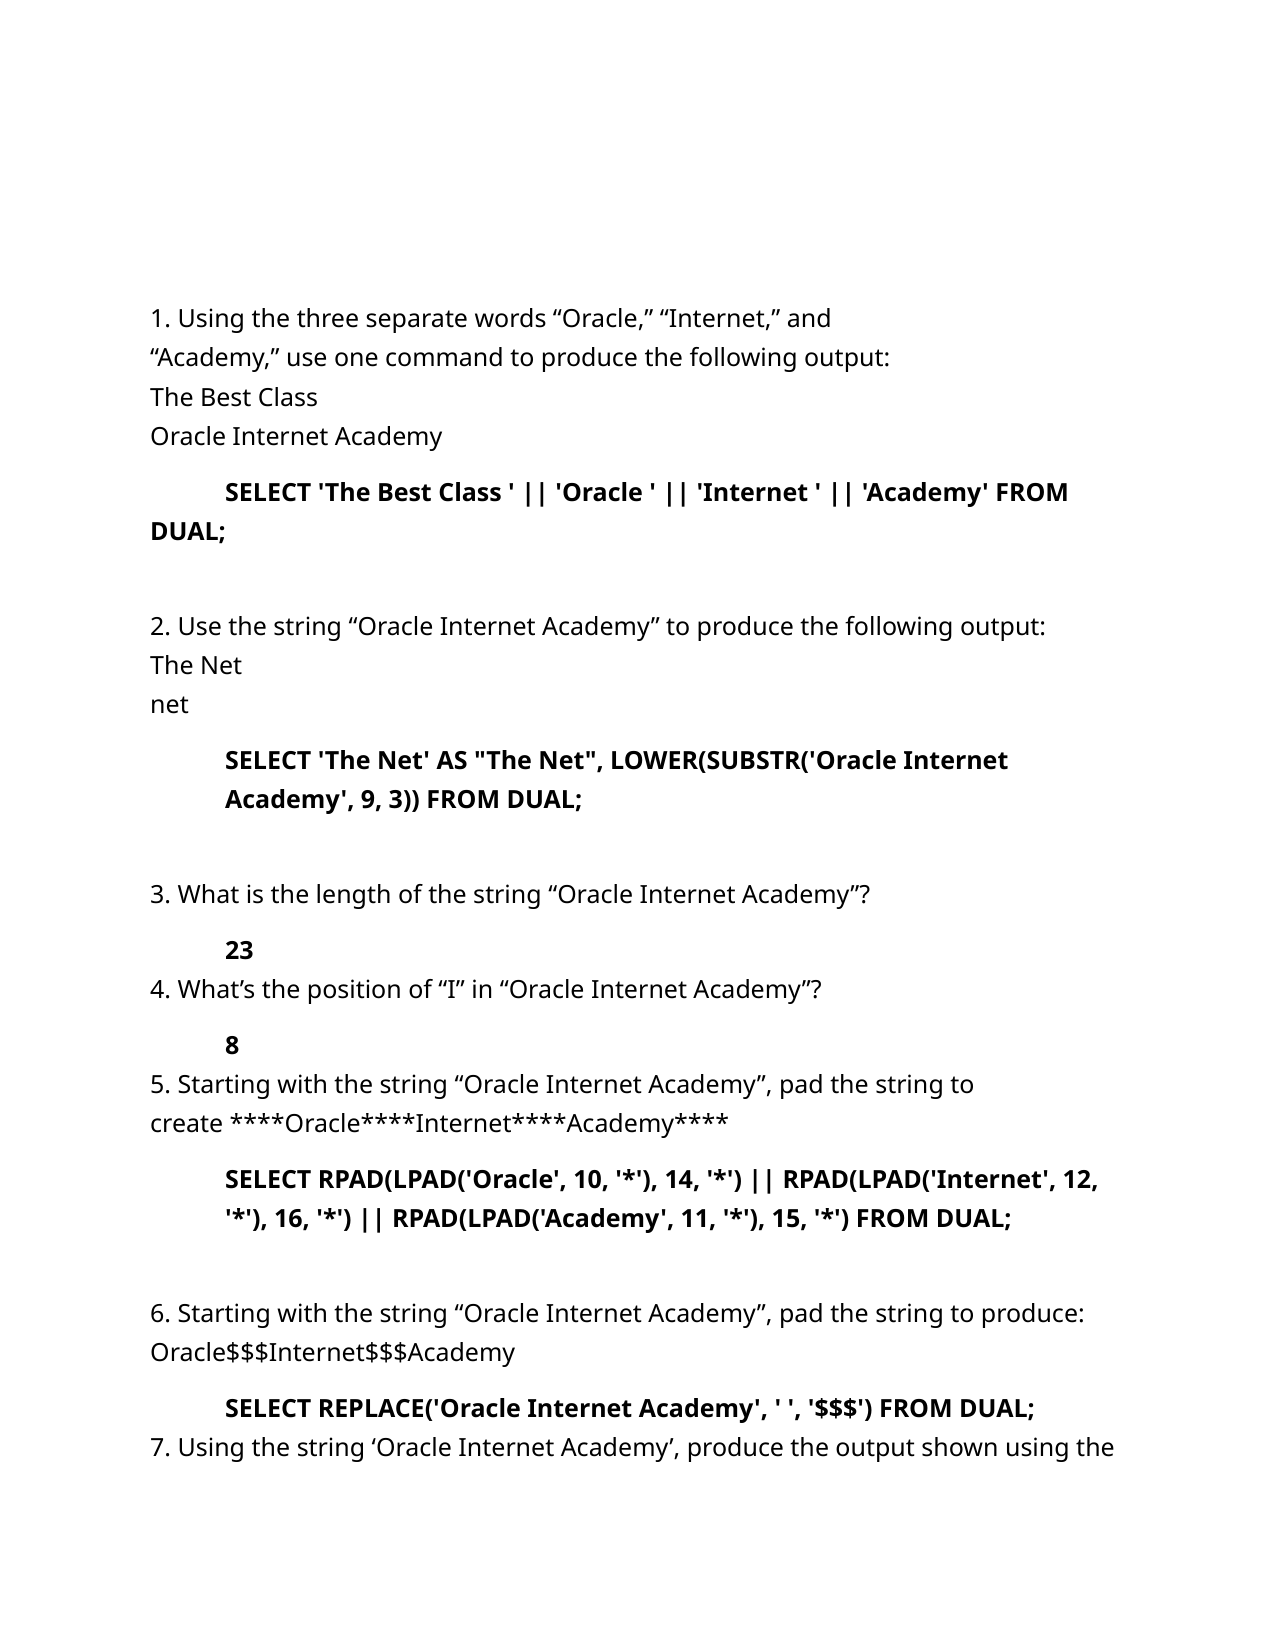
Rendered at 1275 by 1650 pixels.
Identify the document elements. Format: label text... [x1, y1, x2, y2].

text 23 4. What’s the position of “I” in “Oracle Internet Academy”? [150, 932, 1125, 1006]
text SELECT RPAD(LPAD('Oracle', 10, '*'), 14, '*') || RPAD(LPAD('Internet', 12, '*'), 16, '*') || RPAD(LPAD('Academy', 11, '*'), 15, '*') FROM DUAL; [225, 1162, 1125, 1235]
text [150, 1391, 1125, 1464]
text SELECT 'The Best Class ' || 'Oracle ' || 'Internet ' || 'Academy' FROM DUAL; [150, 474, 1125, 547]
text SELECT 'The Net' AS "The Net", LOWER(SUBSTR('Oracle Internet Academy', 9, 3)) FROM DUAL; [225, 742, 1125, 816]
text 6. Starting with the string “Oracle Internet Academy”, pad the string to produce: Oracle$$$Internet$$$Academy [150, 1257, 1125, 1369]
text 2. Use the string “Oracle Internet Academy” to produce the following output: The Net net [150, 569, 1125, 721]
text 3. What is the length of the string “Oracle Internet Academy”? [150, 837, 1125, 911]
text 8 5. Starting with the string “Oracle Internet Academy”, pad the string to create ****Oracle****Internet****Academy**** [150, 1027, 1125, 1140]
text 1. Using the three separate words “Oracle,” “Internet,” and “Academy,” use one command to produce the following output: The Best Class Oracle Internet Academy [150, 262, 1125, 452]
